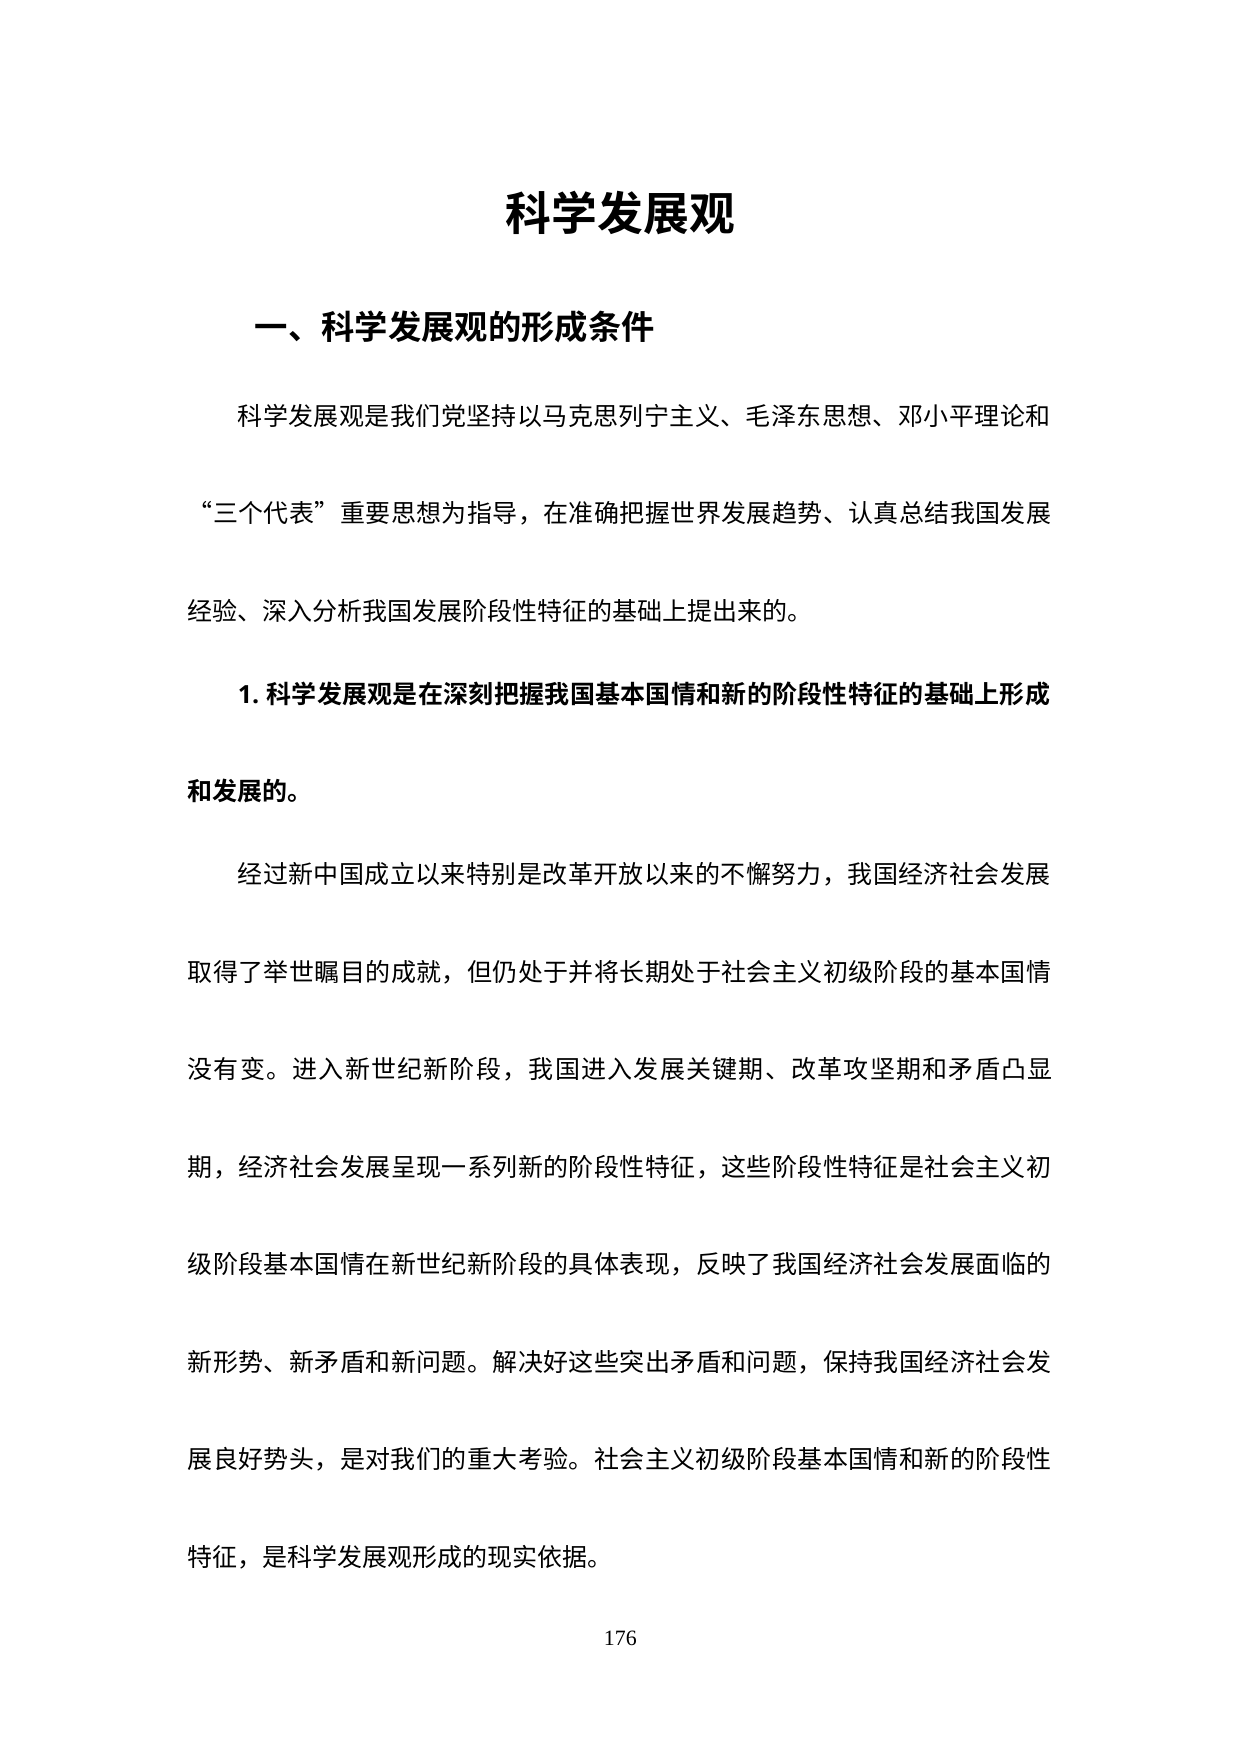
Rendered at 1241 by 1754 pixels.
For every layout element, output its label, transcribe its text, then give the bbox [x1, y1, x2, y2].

text 1. 科学发展观是在深刻把握我国基本国情和新的阶段性特征的基础上形成和发展的。 [187, 660, 1053, 822]
text 经过新中国成立以来特别是改革开放以来的不懈努力，我国经济社会发展取得了举世瞩目的成就，但仍处于并将长期处于社会主义初级阶段的基本国情没有变。进入新世纪新阶段，我国进入发展关键期、改革攻坚期和矛盾凸显期，经济社会发展呈现一系列新的阶段性特征，这些阶段性特征是社会主义初级阶段基本国情在新世纪新阶段的具体表现，反映了我国经济社会发展面临的新形势、新矛盾和新问题。解决好这些突出矛盾和问题，保持我国经济社会发展良好势头，是对我们的重大考验。社会主义初级阶段基本国情和新的阶段性特征，是科学发展观形成的现实依据。 [187, 840, 1053, 1588]
subtitle 一、科学发展观的形成条件 [187, 293, 1053, 358]
text 科学发展观是我们党坚持以马克思列宁主义、毛泽东思想、邓小平理论和“三个代表”重要思想为指导，在准确把握世界发展趋势、认真总结我国发展经验、深入分析我国发展阶段性特征的基础上提出来的。 [187, 382, 1053, 642]
subtitle 科学发展观 [187, 162, 1053, 259]
